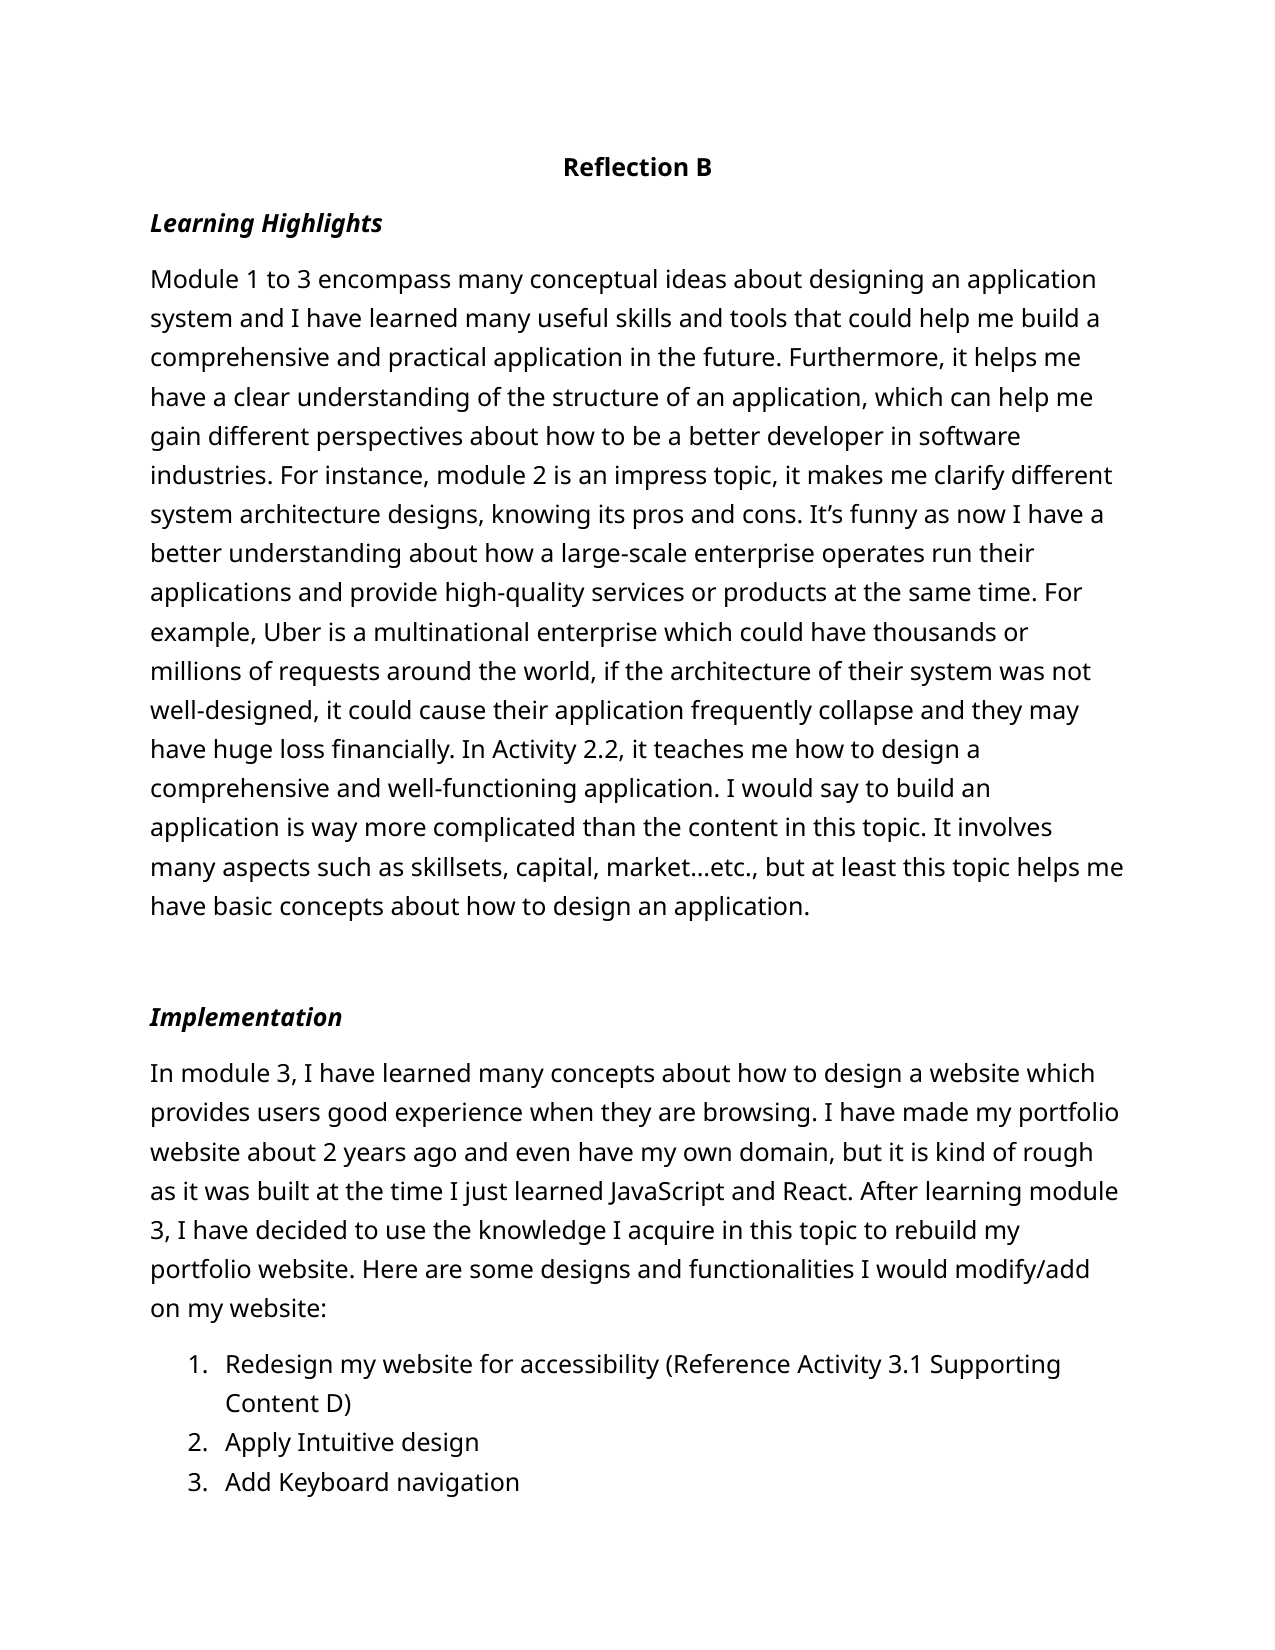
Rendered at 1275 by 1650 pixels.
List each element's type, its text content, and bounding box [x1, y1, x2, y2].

text Learning Highlights [150, 206, 1125, 240]
text Module 1 to 3 encompass many conceptual ideas about designing an application system and I have learned many useful skills and tools that could help me build a comprehensive and practical application in the future. Furthermore, it helps me have a clear understanding of the structure of an application, which can help me gain different perspectives about how to be a better developer in software industries. For instance, module 2 is an impress topic, it makes me clarify different system architecture designs, knowing its pros and cons. It’s funny as now I have a better understanding about how a large-scale enterprise operates run their applications and provide high-quality services or products at the same time. For example, Uber is a multinational enterprise which could have thousands or millions of requests around the world, if the architecture of their system was not well-designed, it could cause their application frequently collapse and they may have huge loss financially. In Activity 2.2, it teaches me how to design a comprehensive and well-functioning application. I would say to build an application is way more complicated than the content in this topic. It involves many aspects such as skillsets, capital, market…etc., but at least this topic helps me have basic concepts about how to design an application. [150, 262, 1125, 922]
text In module 3, I have learned many concepts about how to design a website which provides users good experience when they are browsing. I have made my portfolio website about 2 years ago and even have my own domain, but it is kind of rough as it was built at the time I just learned JavaScript and React. After learning module 3, I have decided to use the knowledge I acquire in this topic to rebuild my portfolio website. Here are some designs and functionalities I would modify/add on my website: [150, 1056, 1125, 1325]
text Reflection B [150, 150, 1125, 184]
text Implementation [150, 1000, 1125, 1034]
list Add Keyboard navigation [187, 1464, 1125, 1498]
list Apply Intuitive design [187, 1425, 1125, 1459]
list Redesign my website for accessibility (Reference Activity 3.1 Supporting Content D) [187, 1347, 1125, 1420]
